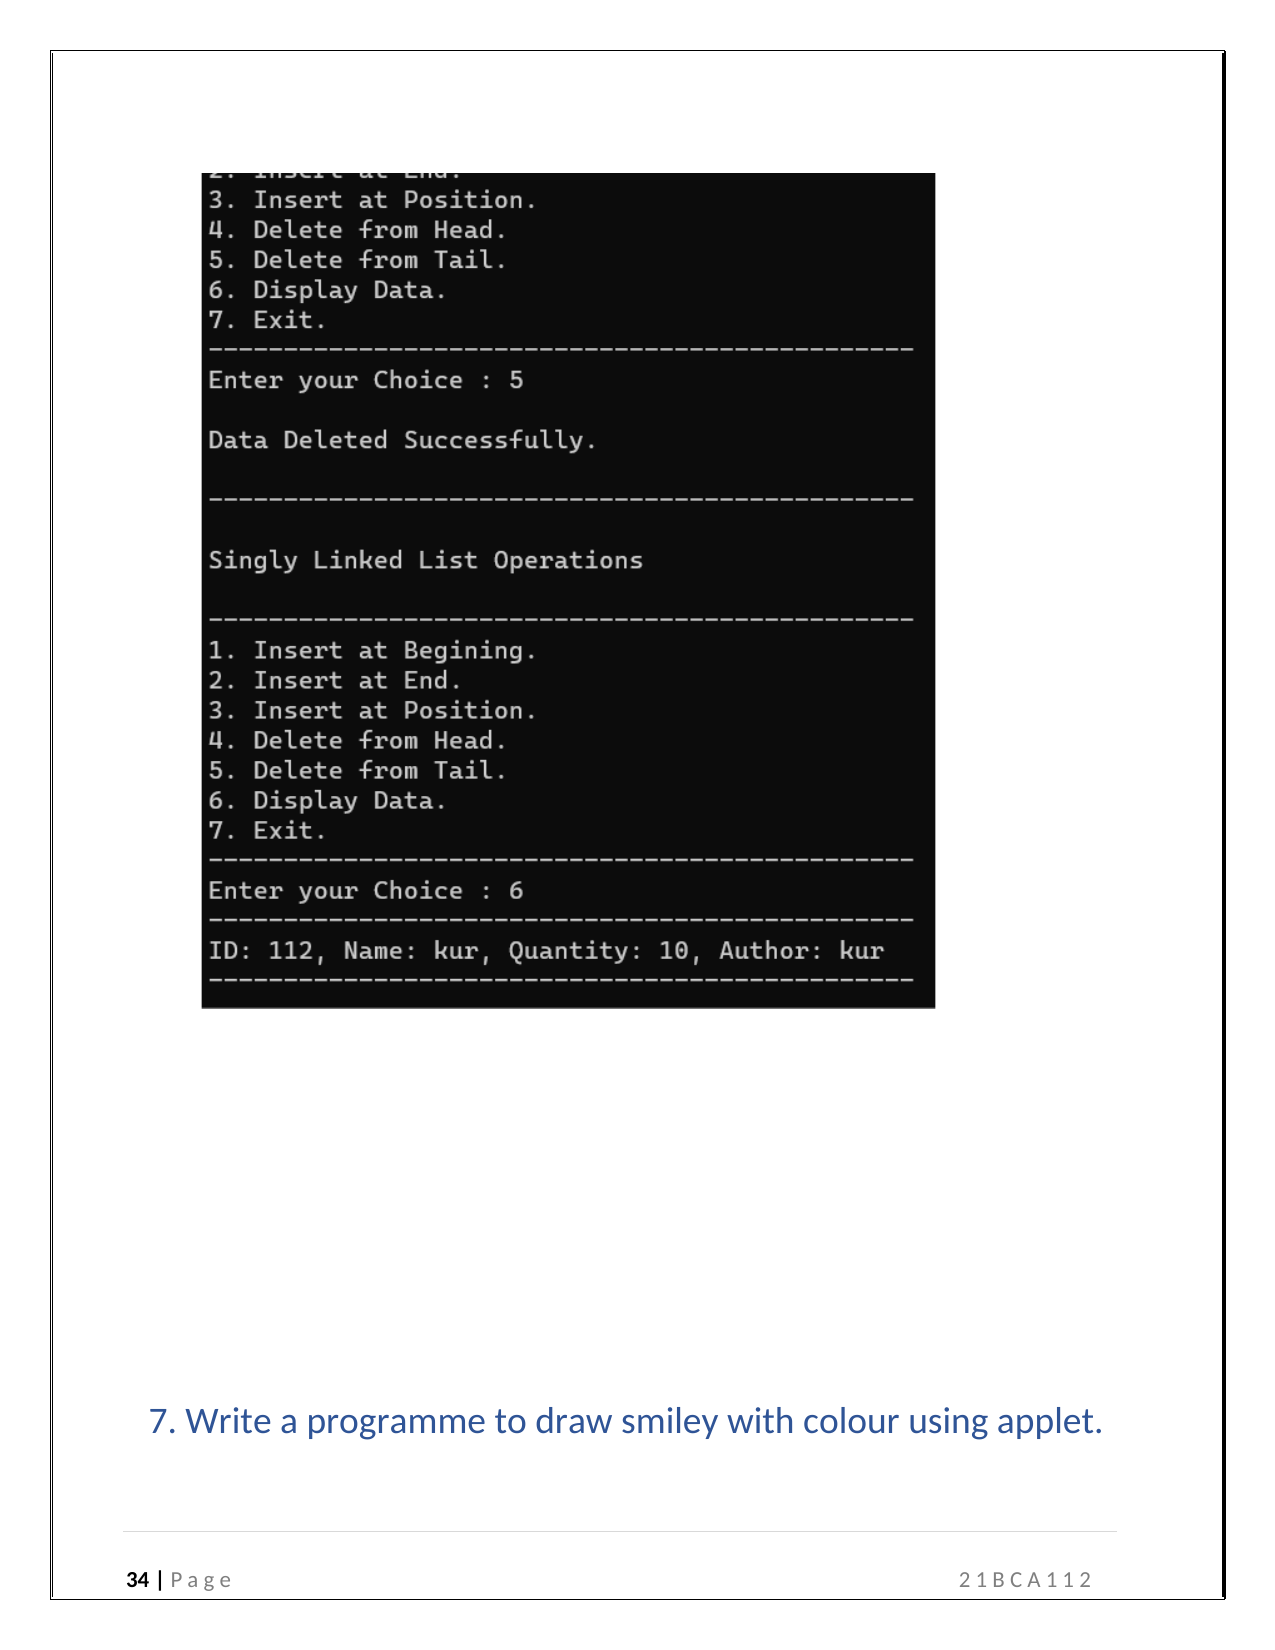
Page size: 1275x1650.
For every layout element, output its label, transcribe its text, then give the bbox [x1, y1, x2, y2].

picture [201, 173, 936, 1009]
text 7. Write a programme to draw smiley with colour using applet. [148, 1397, 1144, 1443]
